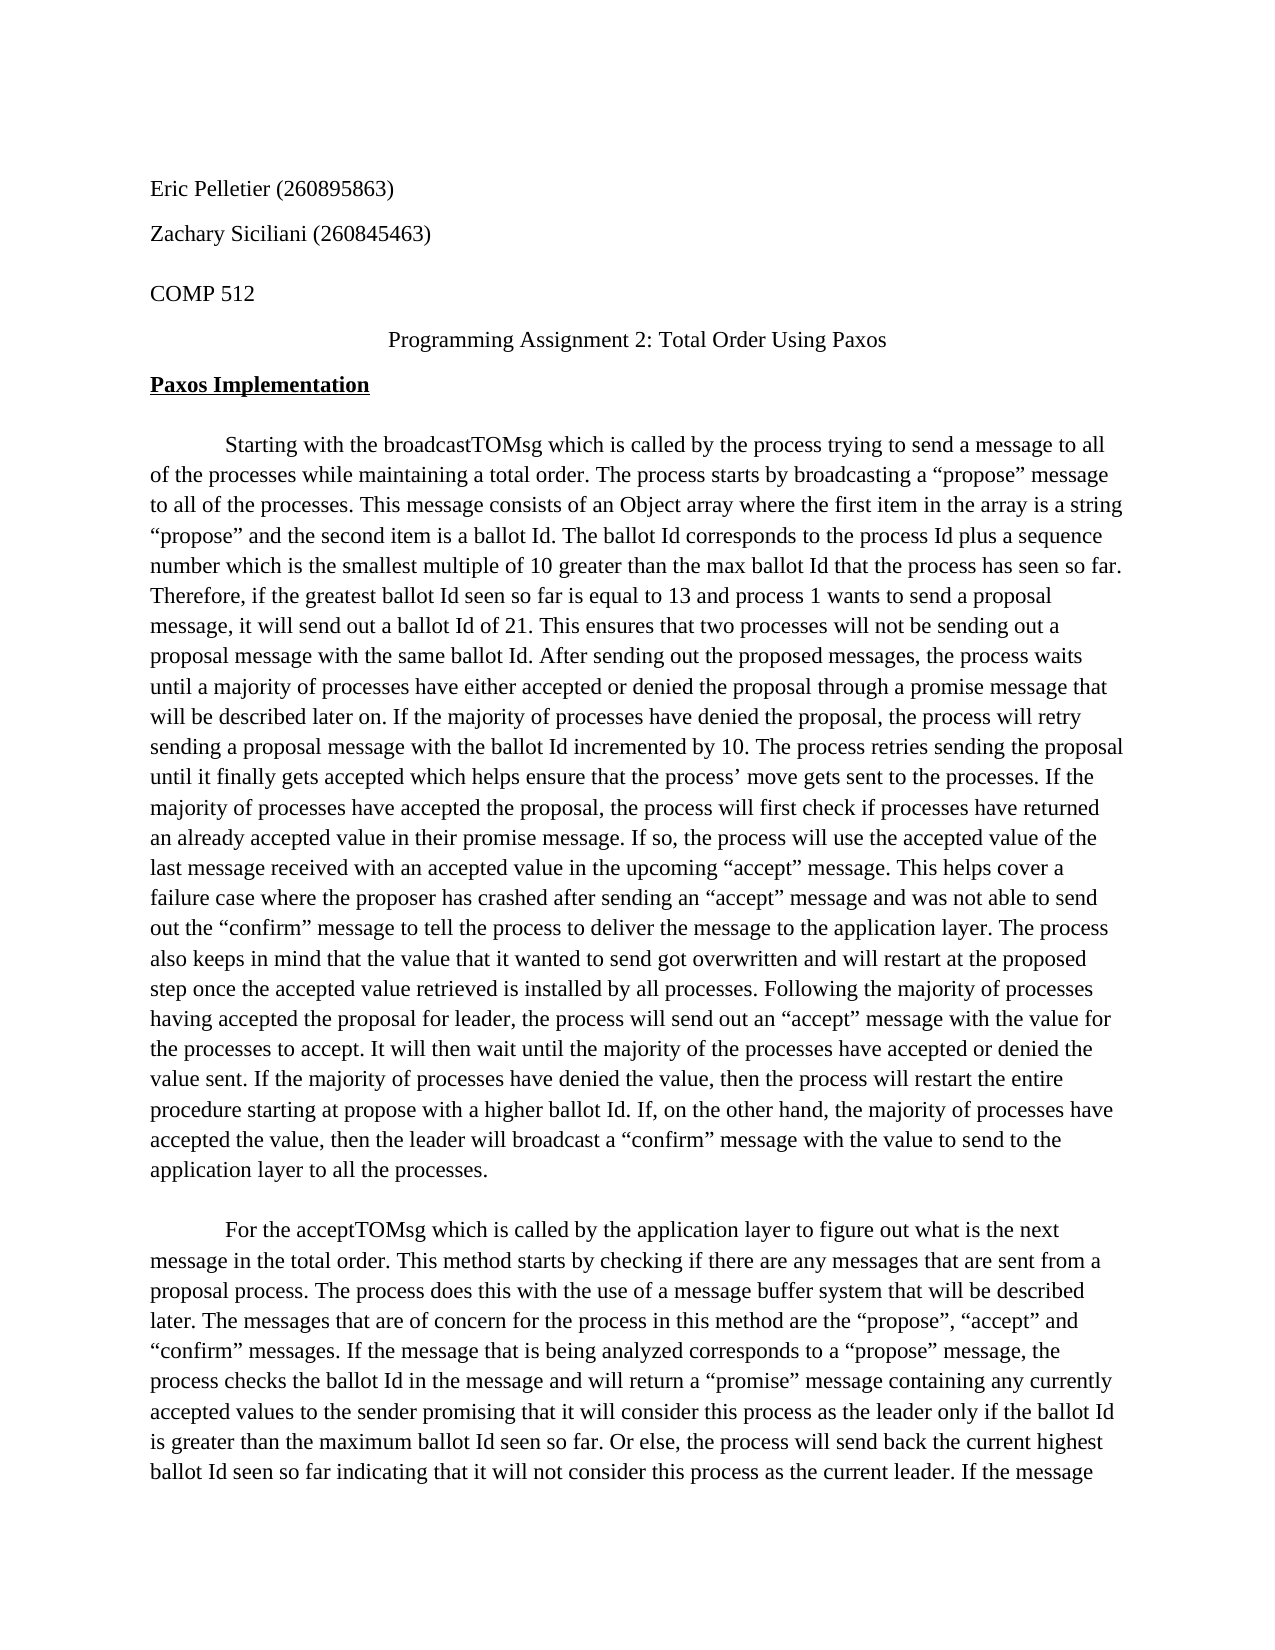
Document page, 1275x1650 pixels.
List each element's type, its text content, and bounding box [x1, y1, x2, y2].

text Programming Assignment 2: Total Order Using Paxos [150, 326, 1125, 352]
text Starting with the broadcastTOMsg which is called by the process trying to send a message to all of the processes while maintaining a total order. The process starts by broadcasting a “propose” message to all of the processes. This message consists of an Object array where the first item in the array is a string “propose” and the second item is a ballot Id. The ballot Id corresponds to the process Id plus a sequence number which is the smallest multiple of 10 greater than the max ballot Id that the process has seen so far. Therefore, if the greatest ballot Id seen so far is equal to 13 and process 1 wants to send a proposal message, it will send out a ballot Id of 21. This ensures that two processes will not be sending out a proposal message with the same ballot Id. After sending out the proposed messages, the process waits until a majority of processes have either accepted or denied the proposal through a promise message that will be described later on. If the majority of processes have denied the proposal, the process will retry sending a proposal message with the ballot Id incremented by 10. The process retries sending the proposal until it finally gets accepted which helps ensure that the process’ move gets sent to the processes. If the majority of processes have accepted the proposal, the process will first check if processes have returned an already accepted value in their promise message. If so, the process will use the accepted value of the last message received with an accepted value in the upcoming “accept” message. This helps cover a failure case where the proposer has crashed after sending an “accept” message and was not able to send out the “confirm” message to tell the process to deliver the message to the application layer. The process also keeps in mind that the value that it wanted to send got overwritten and will restart at the proposed step once the accepted value retrieved is installed by all processes. Following the majority of processes having accepted the proposal for leader, the process will send out an “accept” message with the value for the processes to accept. It will then wait until the majority of the processes have accepted or denied the value sent. If the majority of processes have denied the value, then the process will restart the entire procedure starting at propose with a higher ballot Id. If, on the other hand, the majority of processes have accepted the value, then the leader will broadcast a “confirm” message with the value to send to the application layer to all the processes. [150, 431, 1125, 1182]
text Eric Pelletier (260895863) [150, 175, 1125, 201]
text Zachary Siciliani (260845463) [150, 220, 1125, 246]
text COMP 512 [150, 281, 1125, 307]
text Paxos Implementation [150, 371, 1125, 397]
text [150, 1217, 1125, 1484]
